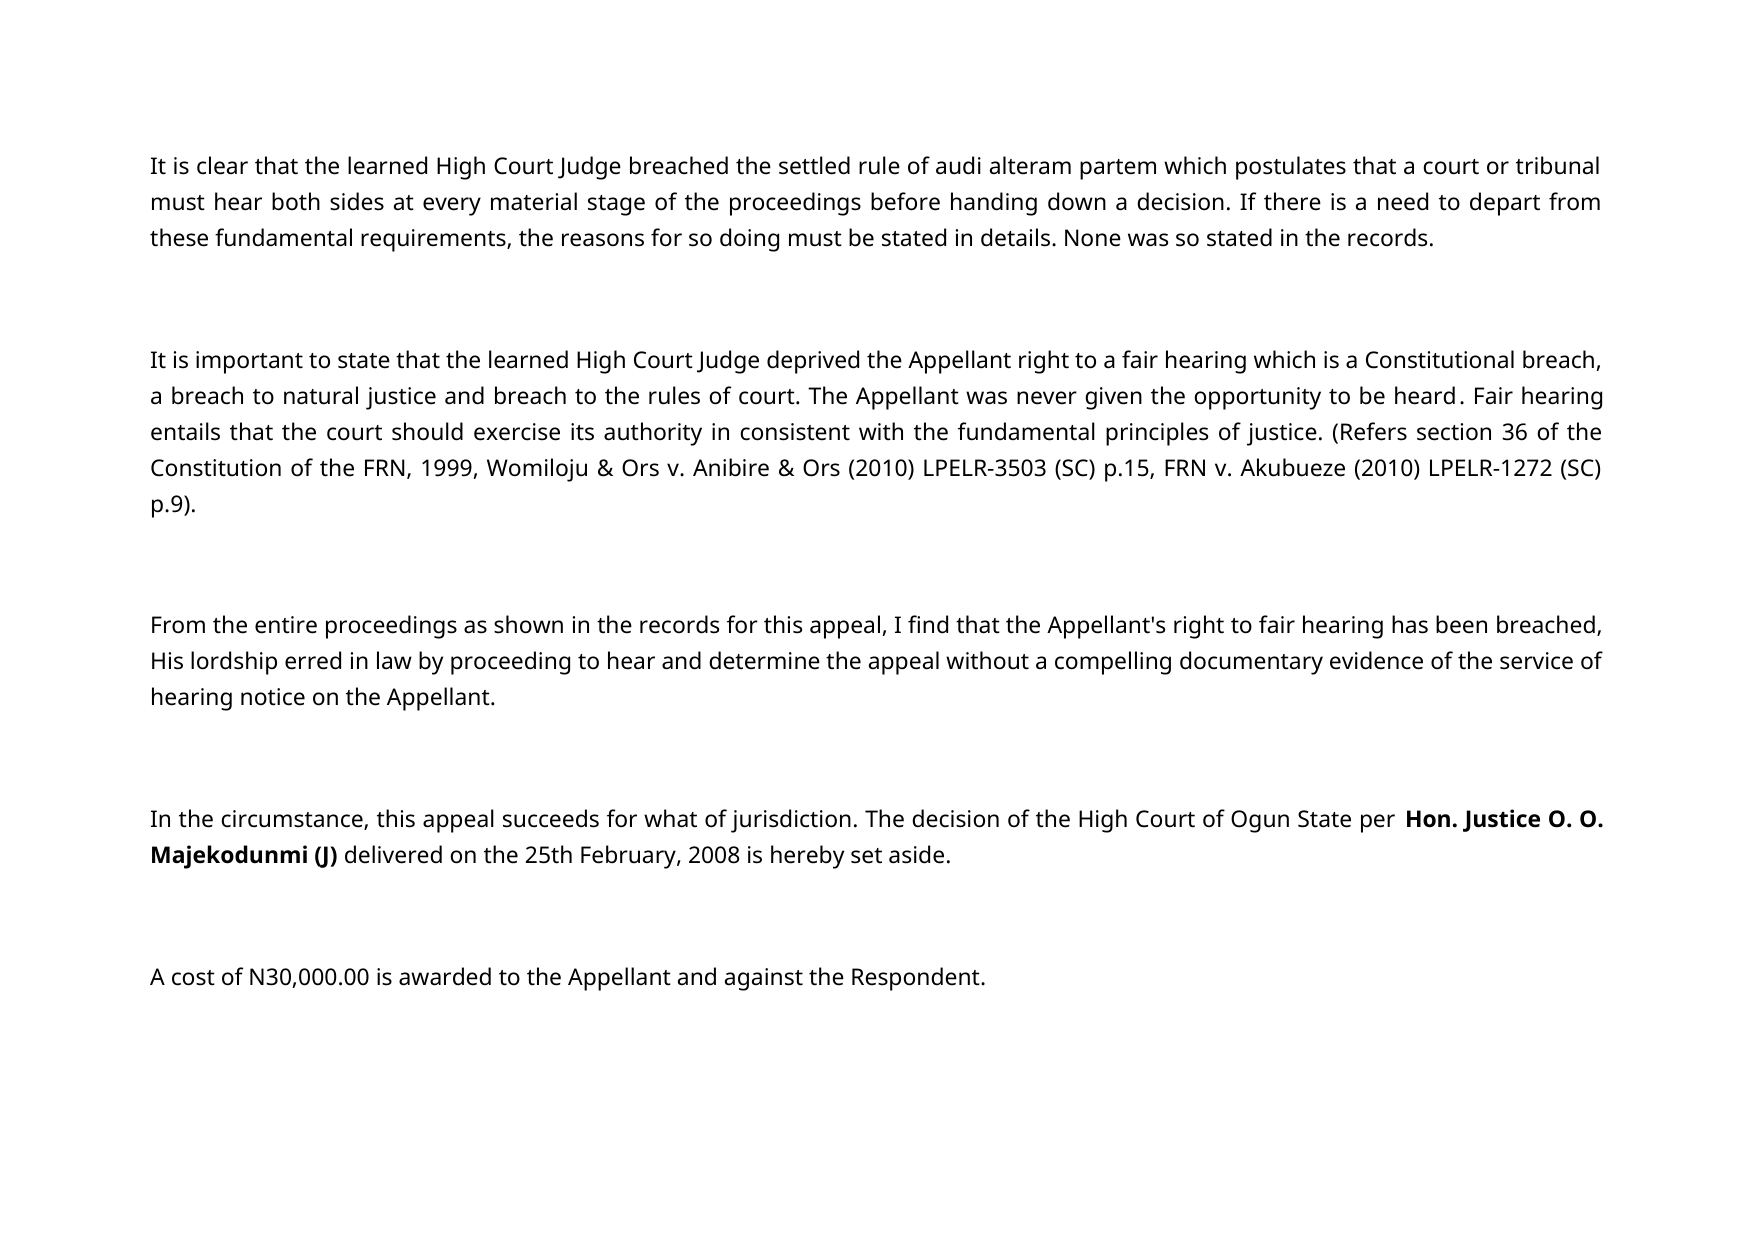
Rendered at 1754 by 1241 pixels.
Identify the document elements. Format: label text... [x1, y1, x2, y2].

text From the entire proceedings as shown in the records for this appeal, I find that the Appellant's right to fair hearing has been breached, His lordship erred in law by proceeding to hear and determine the appeal without a compelling documentary evidence of the service of hearing notice on the Appellant. [150, 609, 1604, 712]
text In the circumstance, this appeal succeeds for what of jurisdiction. The decision of the High Court of Ogun State per Hon. Justice O. O. Majekodunmi (J) delivered on the 25th February, 2008 is hereby set aside. [150, 803, 1604, 870]
text It is clear that the learned High Court Judge breached the settled rule of audi alteram partem which postulates that a court or tribunal must hear both sides at every material stage of the proceedings before handing down a decision. If there is a need to depart from these fundamental requirements, the reasons for so doing must be stated in details. None was so stated in the records. [150, 150, 1604, 253]
text It is important to state that the learned High Court Judge deprived the Appellant right to a fair hearing which is a Constitutional breach, a breach to natural justice and breach to the rules of court. The Appellant was never given the opportunity to be heard. Fair hearing entails that the court should exercise its authority in consistent with the fundamental principles of justice. (Refers section 36 of the Constitution of the FRN, 1999, Womiloju & Ors v. Anibire & Ors (2010) LPELR-3503 (SC) p.15, FRN v. Akubueze (2010) LPELR-1272 (SC) p.9). [150, 344, 1604, 519]
text A cost of N30,000.00 is awarded to the Appellant and against the Respondent. [150, 961, 1604, 992]
